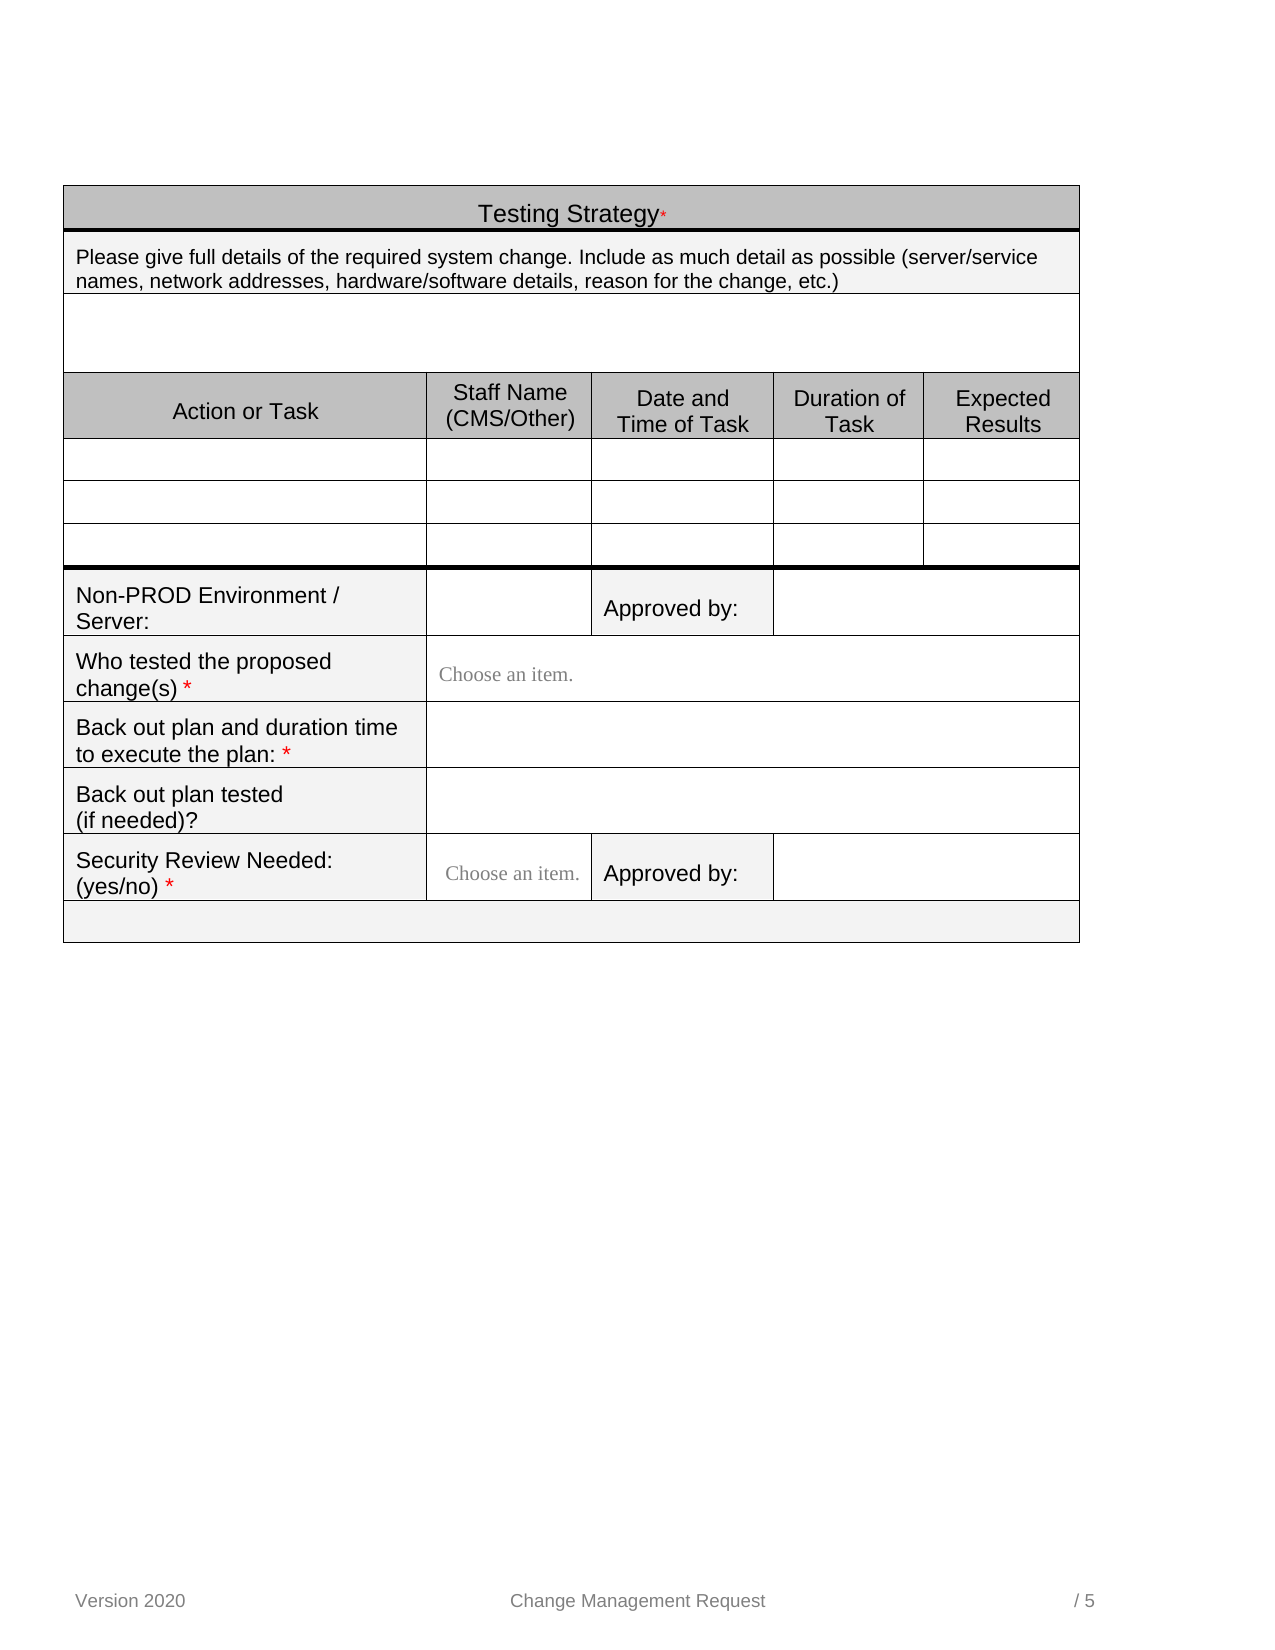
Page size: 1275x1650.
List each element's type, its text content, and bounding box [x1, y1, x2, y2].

table_cell Back out plan tested (if needed)? [64, 768, 426, 833]
table_cell [64, 439, 426, 480]
table_cell [774, 439, 923, 480]
table_cell [64, 901, 1079, 942]
table_cell Security Review Needed: (yes/no) * [64, 834, 426, 899]
table_cell Back out plan and duration time to execute the plan: * [64, 702, 426, 767]
table_cell [774, 524, 923, 565]
table_cell [427, 439, 591, 480]
table_cell Staff Name (CMS/Other) [427, 373, 591, 438]
table_cell [924, 481, 1079, 522]
table_cell [592, 481, 773, 522]
table_cell [427, 570, 591, 634]
table_cell [774, 481, 923, 522]
table_cell [64, 294, 1079, 372]
table_cell [774, 570, 1079, 634]
table_cell Date and Time of Task [592, 373, 773, 438]
table_cell [427, 524, 591, 565]
table_cell [774, 834, 1079, 899]
table_cell [924, 439, 1079, 480]
table_cell [592, 524, 773, 565]
table_cell Choose an item. [427, 834, 591, 899]
table_cell Approved by: [592, 570, 773, 634]
table_cell [427, 768, 1079, 833]
table_cell Expected Results [924, 373, 1079, 438]
table_cell [924, 524, 1079, 565]
table_cell Approved by: [592, 834, 773, 899]
table_cell Action or Task [64, 373, 426, 438]
table_header Testing Strategy* [64, 186, 1079, 228]
table_cell [592, 439, 773, 480]
table_cell [64, 524, 426, 565]
table_cell [427, 702, 1079, 767]
table_cell Duration of Task [774, 373, 923, 438]
table_cell Choose an item. [427, 636, 1079, 701]
table_cell Who tested the proposed change(s) * [64, 636, 426, 701]
table_cell Non-PROD Environment / Server: [64, 570, 426, 634]
table_cell Please give full details of the required system change. Include as much detail as possible (server/service names, network addresses, hardware/software details, reason for the change, etc.) [64, 232, 1079, 293]
table_cell [427, 481, 591, 522]
table_cell [64, 481, 426, 522]
